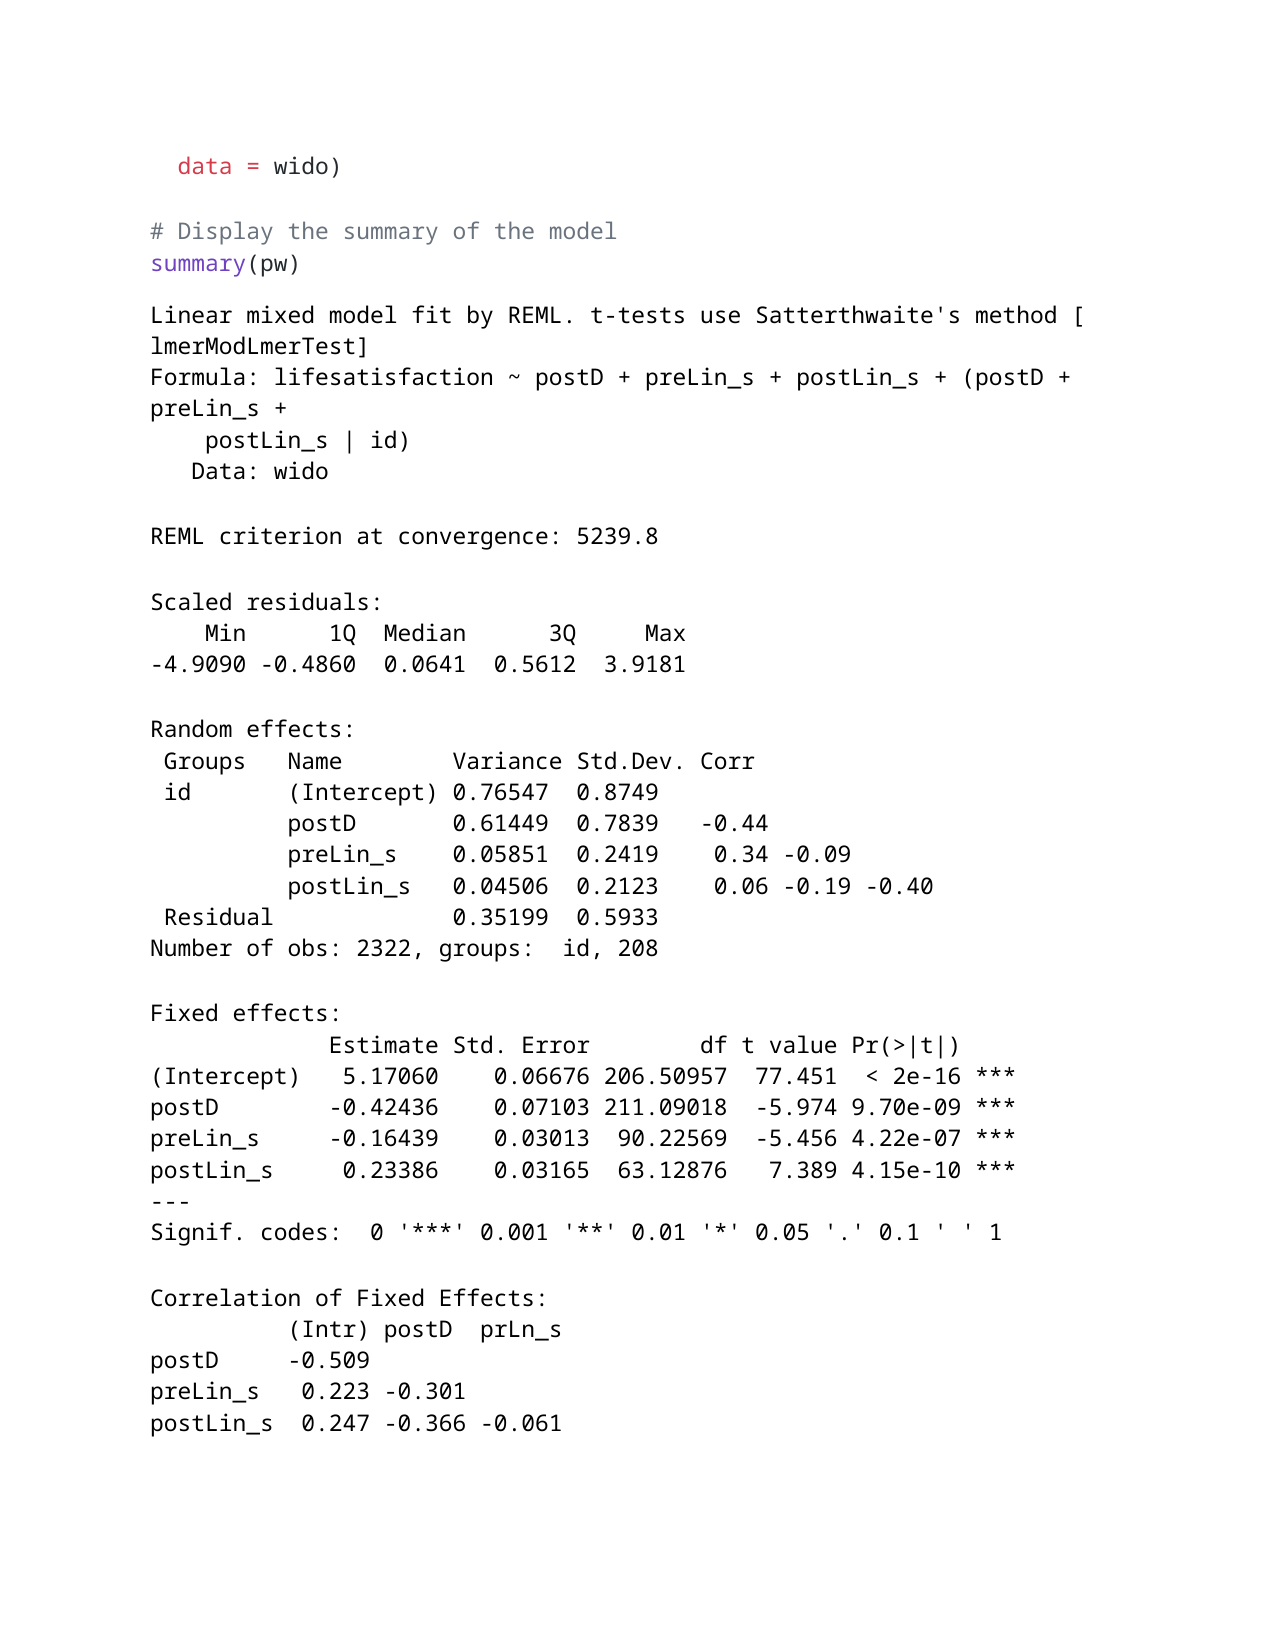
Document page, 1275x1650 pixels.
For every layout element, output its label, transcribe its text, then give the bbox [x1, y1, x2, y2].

text Linear mixed model fit by REML. t-tests use Satterthwaite's method [ lmerModLmerTest] Formula: lifesatisfaction ~ postD + preLin_s + postLin_s + (postD + preLin_s + postLin_s | id) Data: wido REML criterion at convergence: 5239.8 Scaled residuals: Min 1Q Median 3Q Max -4.9090 -0.4860 0.0641 0.5612 3.9181 Random effects: Groups Name Variance Std.Dev. Corr id (Intercept) 0.76547 0.8749 postD 0.61449 0.7839 -0.44 preLin_s 0.05851 0.2419 0.34 -0.09 postLin_s 0.04506 0.2123 0.06 -0.19 -0.40 Residual 0.35199 0.5933 Number of obs: 2322, groups: id, 208 Fixed effects: Estimate Std. Error df t value Pr(>|t|) (Intercept) 5.17060 0.06676 206.50957 77.451 < 2e-16 *** postD -0.42436 0.07103 211.09018 -5.974 9.70e-09 *** preLin_s -0.16439 0.03013 90.22569 -5.456 4.22e-07 *** postLin_s 0.23386 0.03165 63.12876 7.389 4.15e-10 *** --- Signif. codes: 0 '***' 0.001 '**' 0.01 '*' 0.05 '.' 0.1 ' ' 1 Correlation of Fixed Effects: (Intr) postD prLn_s postD -0.509 preLin_s 0.223 -0.301 postLin_s 0.247 -0.366 -0.061 [150, 299, 1125, 1438]
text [150, 150, 1125, 278]
